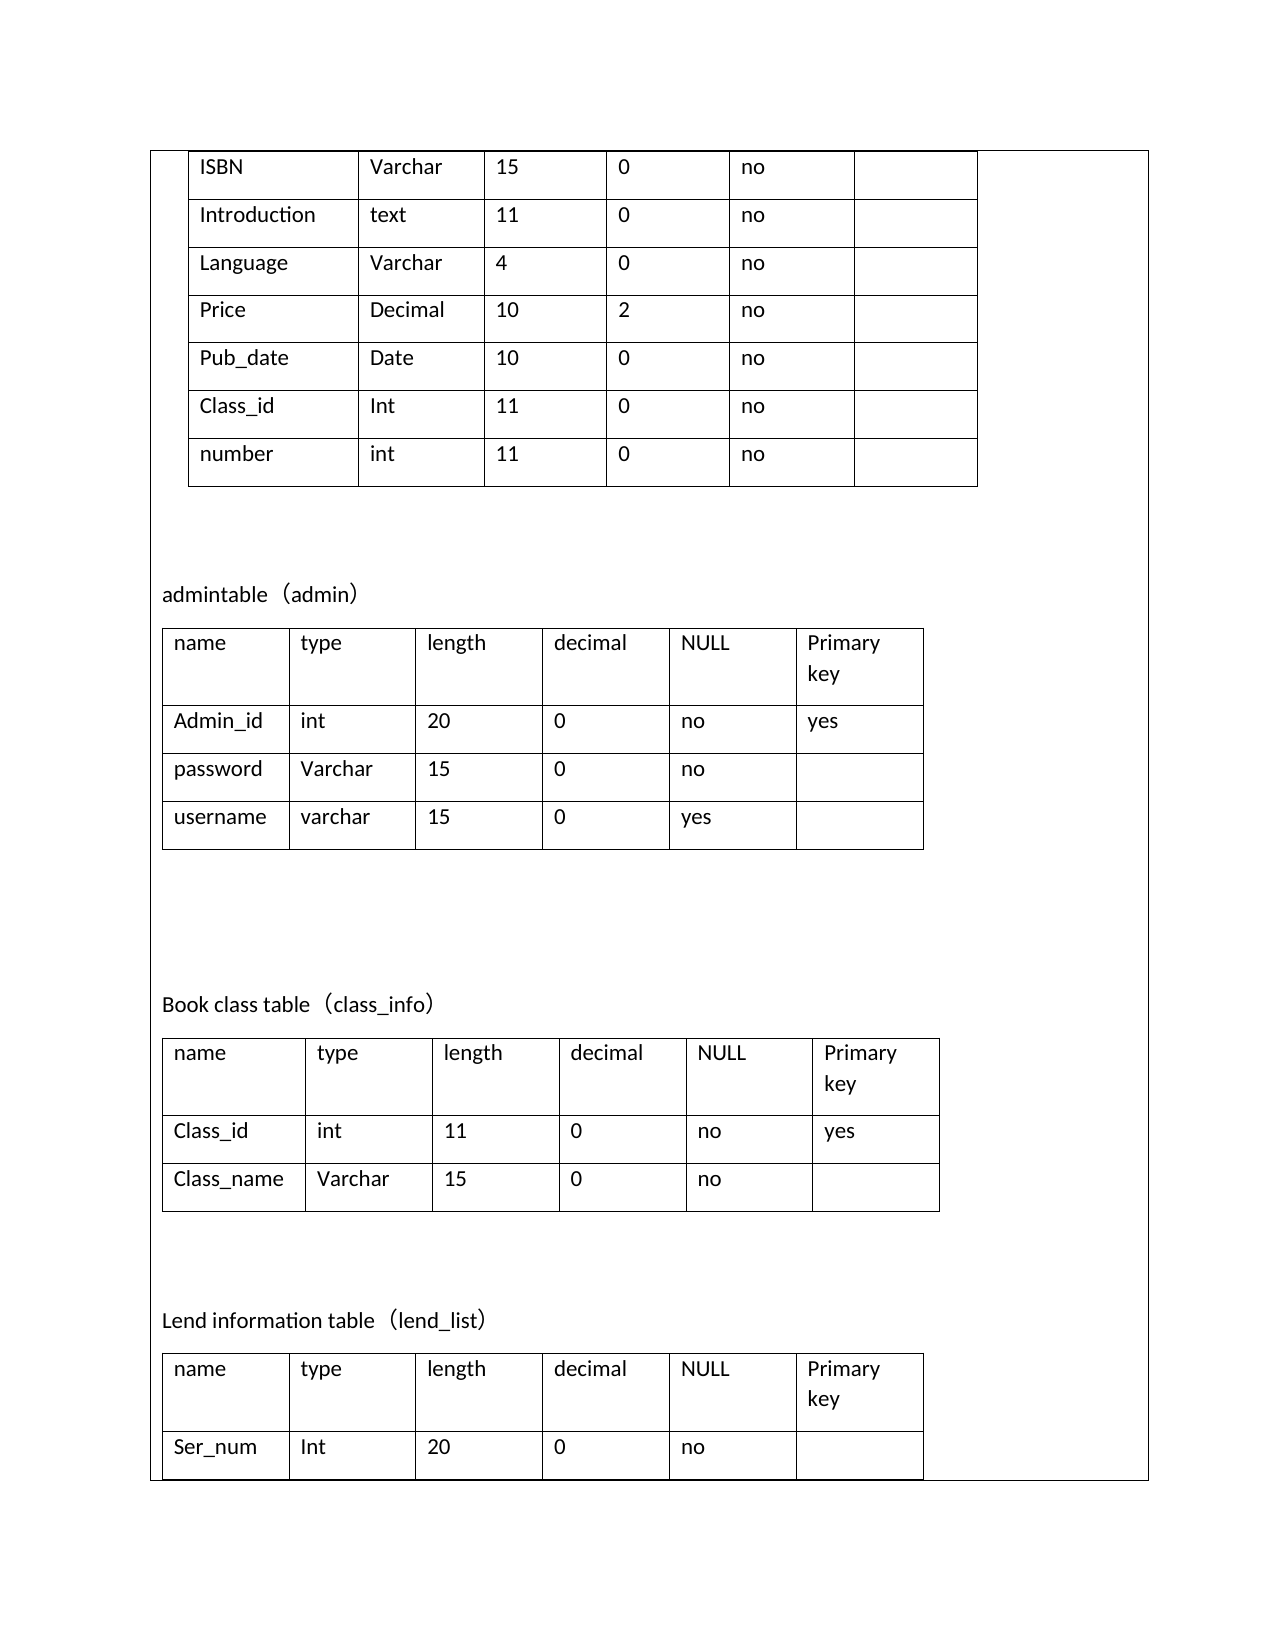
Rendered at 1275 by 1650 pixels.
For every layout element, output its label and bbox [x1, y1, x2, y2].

table_cell [151, 151, 1148, 1479]
